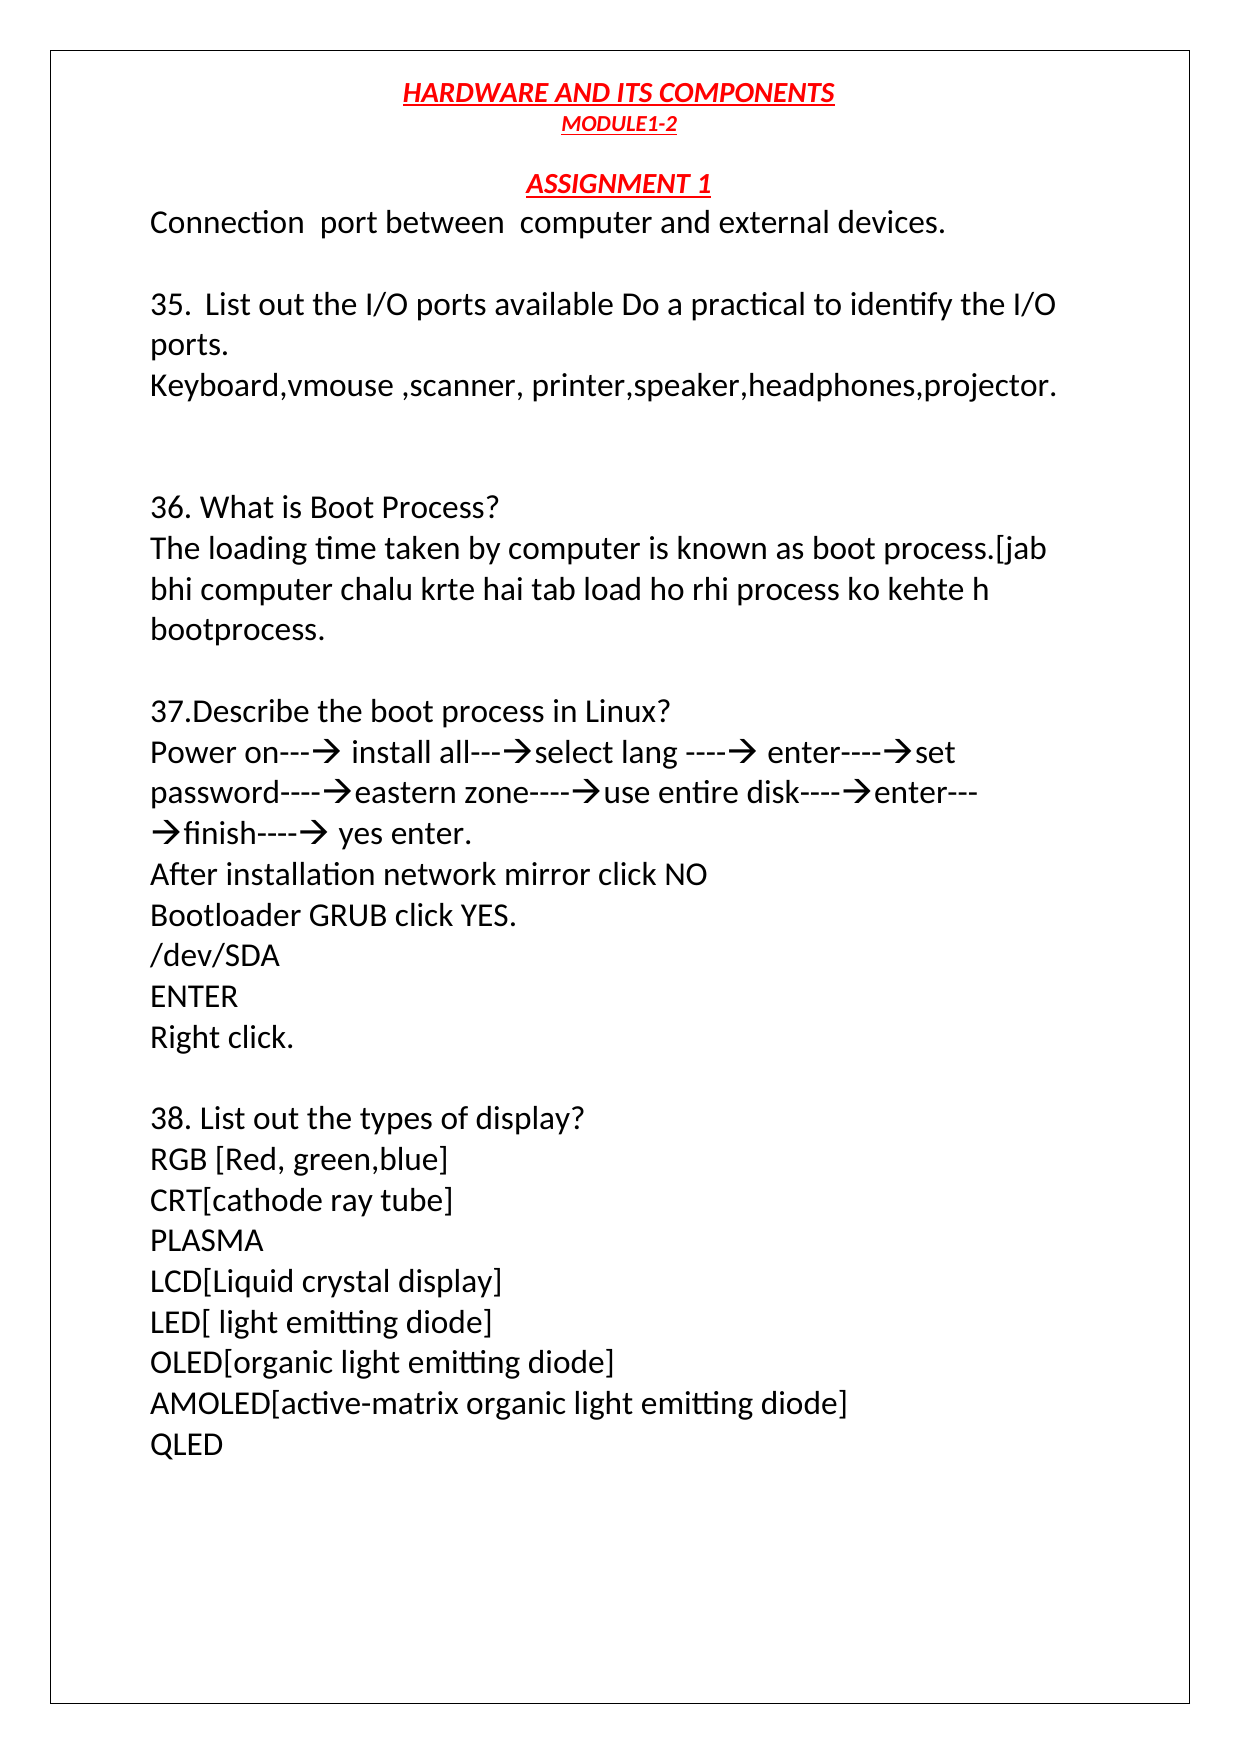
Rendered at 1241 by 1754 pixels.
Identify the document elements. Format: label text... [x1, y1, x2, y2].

text 38. List out the types of display? [150, 1097, 1090, 1138]
text 37.Describe the boot process in Linux? [150, 690, 1090, 731]
text AMOLED[active-matrix organic light emitting diode] [150, 1382, 1090, 1423]
text Connection port between computer and external devices. [150, 201, 1090, 242]
text LED[ light emitting diode] [150, 1301, 1090, 1342]
text ENTER [150, 975, 1090, 1016]
text Keyboard,vmouse ,scanner, printer,speaker,headphones,projector. [150, 364, 1090, 405]
text LCD[Liquid crystal display] [150, 1260, 1090, 1301]
text QLED [150, 1423, 1090, 1464]
text The loading time taken by computer is known as boot process.[jab bhi computer chalu krte hai tab load ho rhi process ko kehte h bootprocess. [150, 527, 1090, 649]
text Right click. [150, 1016, 1090, 1056]
text Power on--- install all---select lang ---- enter----set password----eastern zone----use entire disk----enter---finish---- yes enter. [150, 731, 1090, 853]
text 36. What is Boot Process? [150, 486, 1090, 527]
text PLASMA [150, 1219, 1090, 1260]
text 35. List out the I/O ports available Do a practical to identify the I/O ports. [150, 283, 1090, 364]
text After installation network mirror click NO [150, 853, 1090, 893]
text Bootloader GRUB click YES. [150, 893, 1090, 934]
text RGB [Red, green,blue] [150, 1138, 1090, 1179]
text OLED[organic light emitting diode] [150, 1342, 1090, 1382]
text CRT[cathode ray tube] [150, 1179, 1090, 1219]
text /dev/SDA [150, 934, 1090, 975]
